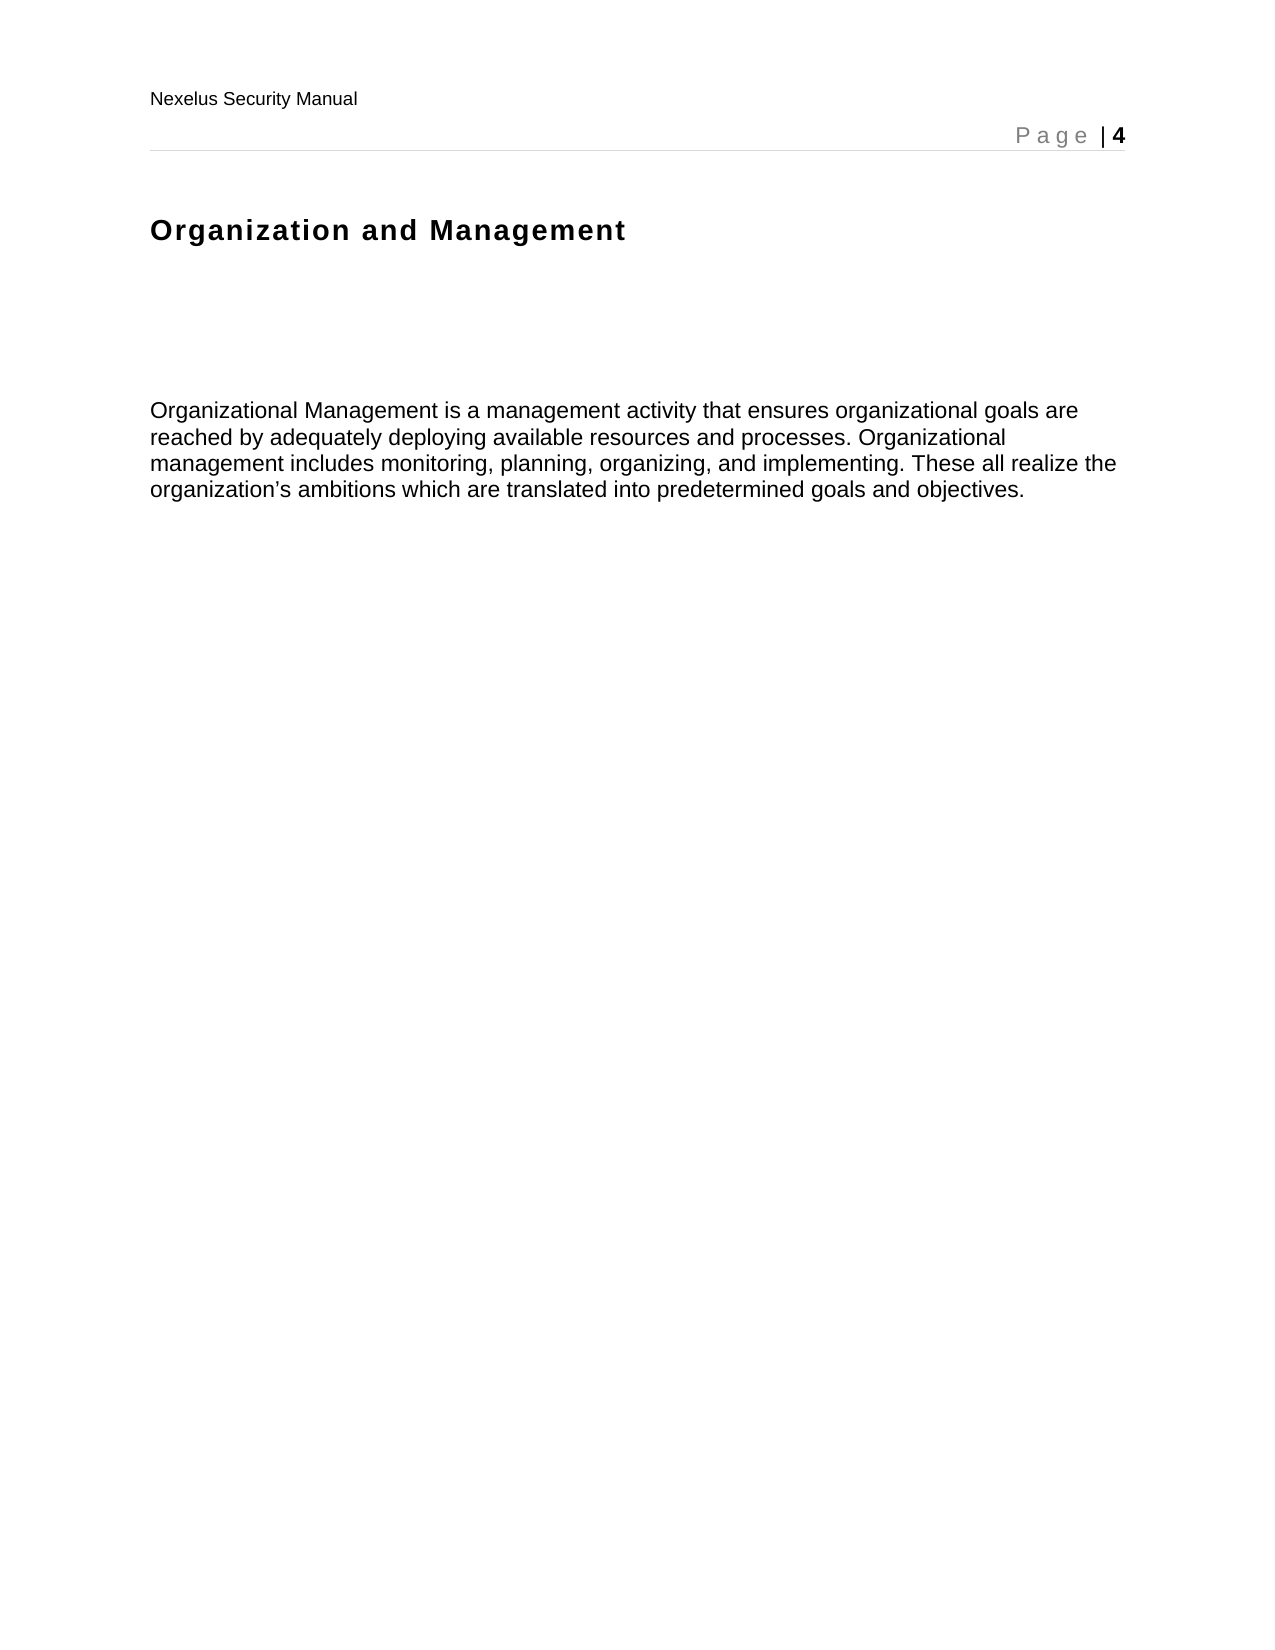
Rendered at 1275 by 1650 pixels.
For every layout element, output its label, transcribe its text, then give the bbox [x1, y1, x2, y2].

subtitle Organization and Management [150, 188, 1125, 246]
text Organizational Management is a management activity that ensures organizational goals are reached by adequately deploying available resources and processes. Organizational management includes monitoring, planning, organizing, and implementing. These all realize the organization’s ambitions which are translated into predetermined goals and objectives. [150, 397, 1125, 503]
